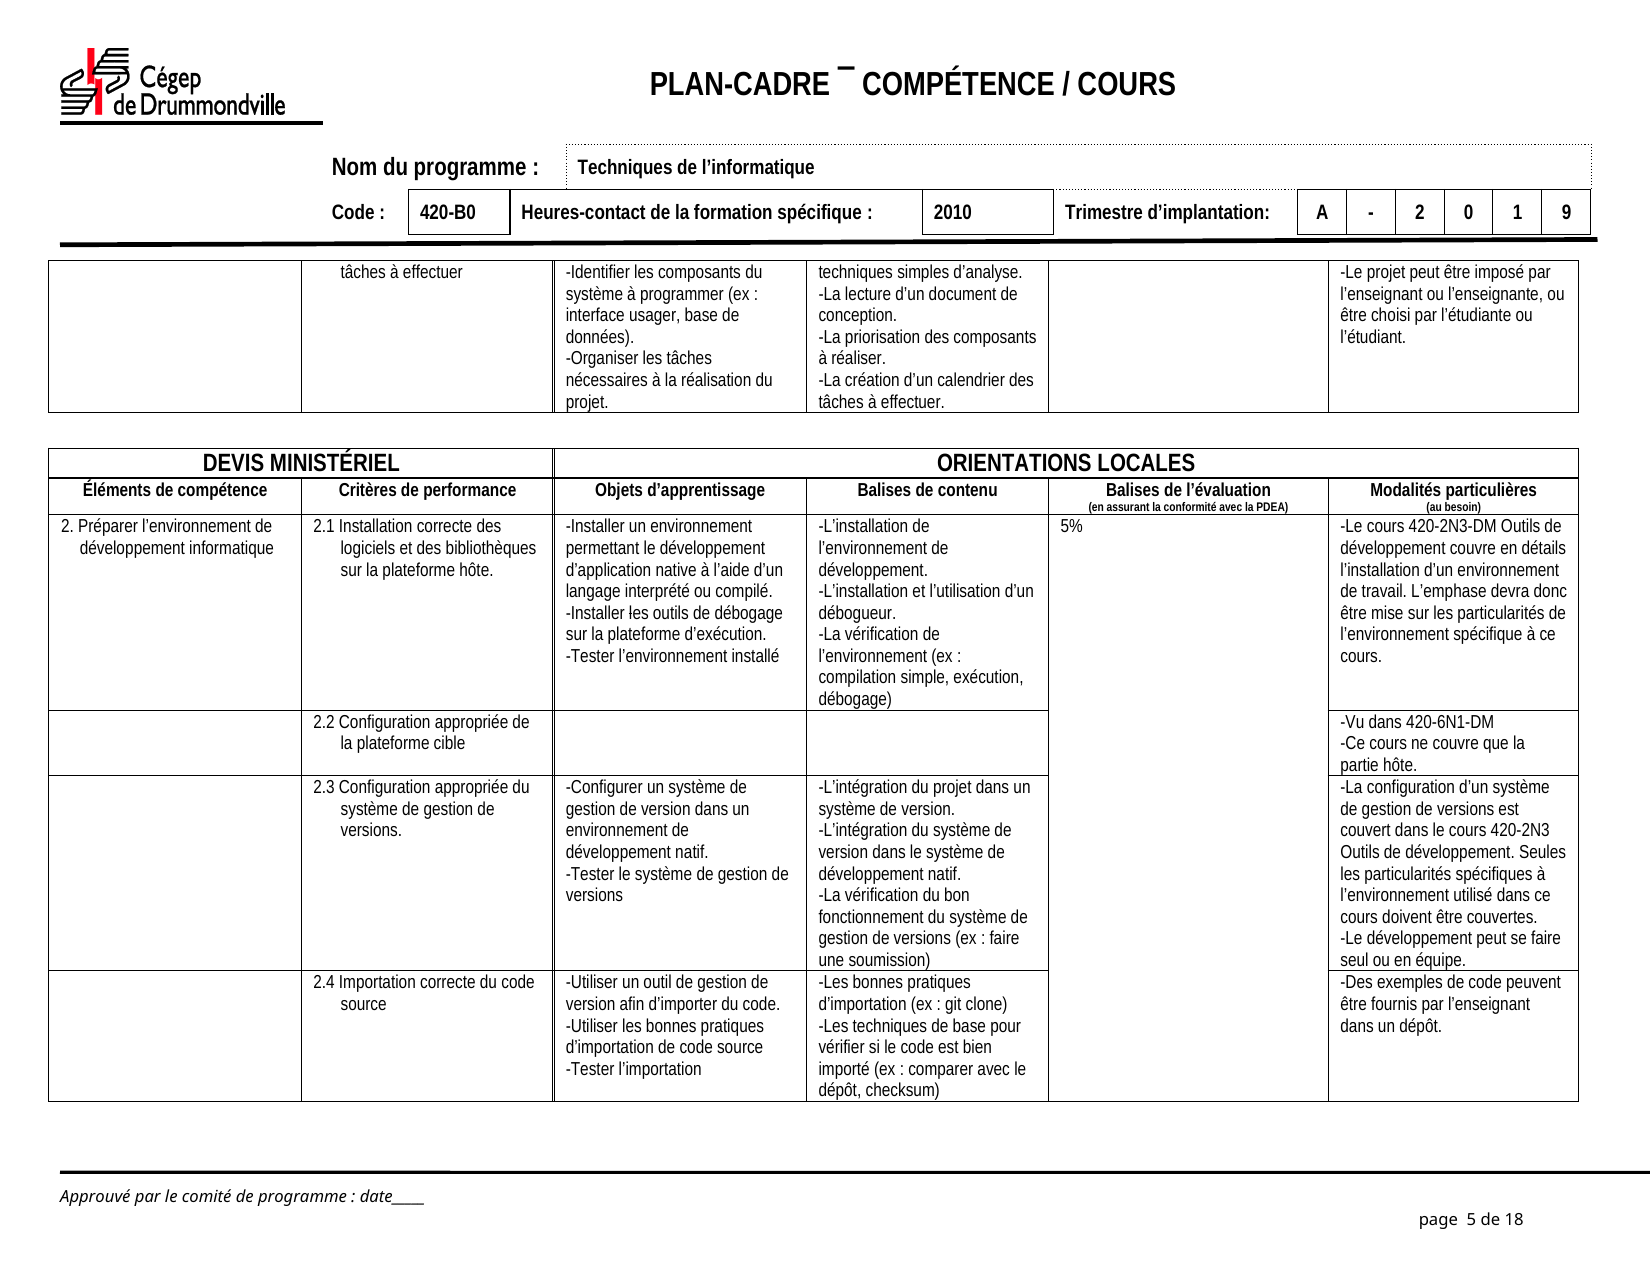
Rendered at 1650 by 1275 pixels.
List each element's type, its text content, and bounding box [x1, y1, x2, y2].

table_cell -Les bonnes pratiques d’importation (ex : git clone) -Les techniques de base pour vérifier si le code est bien importé (ex : comparer avec le dépôt, checksum) [807, 971, 1048, 1101]
table_cell [49, 711, 301, 775]
table_header ORIENTATIONS LOCALES [555, 449, 1578, 477]
table_cell -Installer un environnement permettant le développement d’application native à l’aide d’un langage interprété ou compilé. -Installer les outils de débogage sur la plateforme d’exécution. -Tester l’environnement installé [555, 515, 806, 709]
table_cell Balises de contenu [807, 479, 1048, 514]
table_cell 2.4 Importation correcte du code source [302, 971, 552, 1101]
table_cell 2. Préparer l’environnement de développement informatique [49, 515, 301, 709]
table_cell 2.2 Configuration appropriée de la plateforme cible [302, 711, 552, 775]
table_cell Objets d’apprentissage [555, 479, 806, 514]
table_cell 2.1 Installation correcte des logiciels et des bibliothèques sur la plateforme hôte. [302, 515, 552, 709]
table_cell 2.3 Configuration appropriée du système de gestion de versions. [302, 776, 552, 970]
table_cell [49, 971, 301, 1101]
table_cell -La configuration d’un système de gestion de versions est couvert dans le cours 420-2N3 Outils de développement. Seules les particularités spécifiques à l’environnement utilisé dans ce cours doivent être couvertes. -Le développement peut se faire seul ou en équipe. [1329, 776, 1578, 970]
table_cell [49, 261, 301, 412]
table_cell 5% [1049, 515, 1328, 1101]
table_cell -Le cours 420-2N3-DM Outils de développement couvre en détails l’installation d’un environnement de travail. L’emphase devra donc être mise sur les particularités de l’environnement spécifique à ce cours. [1329, 515, 1578, 709]
table_cell -Vu dans 420-6N1-DM -Ce cours ne couvre que la partie hôte. [1329, 711, 1578, 775]
table_cell [555, 711, 806, 775]
table_cell -L’intégration du projet dans un système de version. -L’intégration du système de version dans le système de développement natif. -La vérification du bon fonctionnement du système de gestion de versions (ex : faire une soumission) [807, 776, 1048, 970]
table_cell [302, 261, 552, 412]
table_cell Critères de performance [302, 479, 552, 514]
table_cell -Configurer un système de gestion de version dans un environnement de développement natif. -Tester le système de gestion de versions [555, 776, 806, 970]
table_cell [807, 711, 1048, 775]
table_cell Balises de l’évaluation (en assurant la conformité avec la PDEA) [1049, 479, 1328, 514]
table_cell -L’installation de l’environnement de développement. -L’installation et l’utilisation d’un débogueur. -La vérification de l’environnement (ex : compilation simple, exécution, débogage) [807, 515, 1048, 709]
table_cell Modalités particulières (au besoin) [1329, 479, 1578, 514]
table_cell [49, 776, 301, 970]
table_cell Éléments de compétence [49, 479, 301, 514]
table_cell -Utiliser un outil de gestion de version afin d’importer du code. -Utiliser les bonnes pratiques d’importation de code source -Tester l’importation [555, 971, 806, 1101]
table_header DEVIS MINISTÉRIEL [49, 449, 552, 477]
table_cell -Des exemples de code peuvent être fournis par l’enseignant dans un dépôt. [1329, 971, 1578, 1101]
